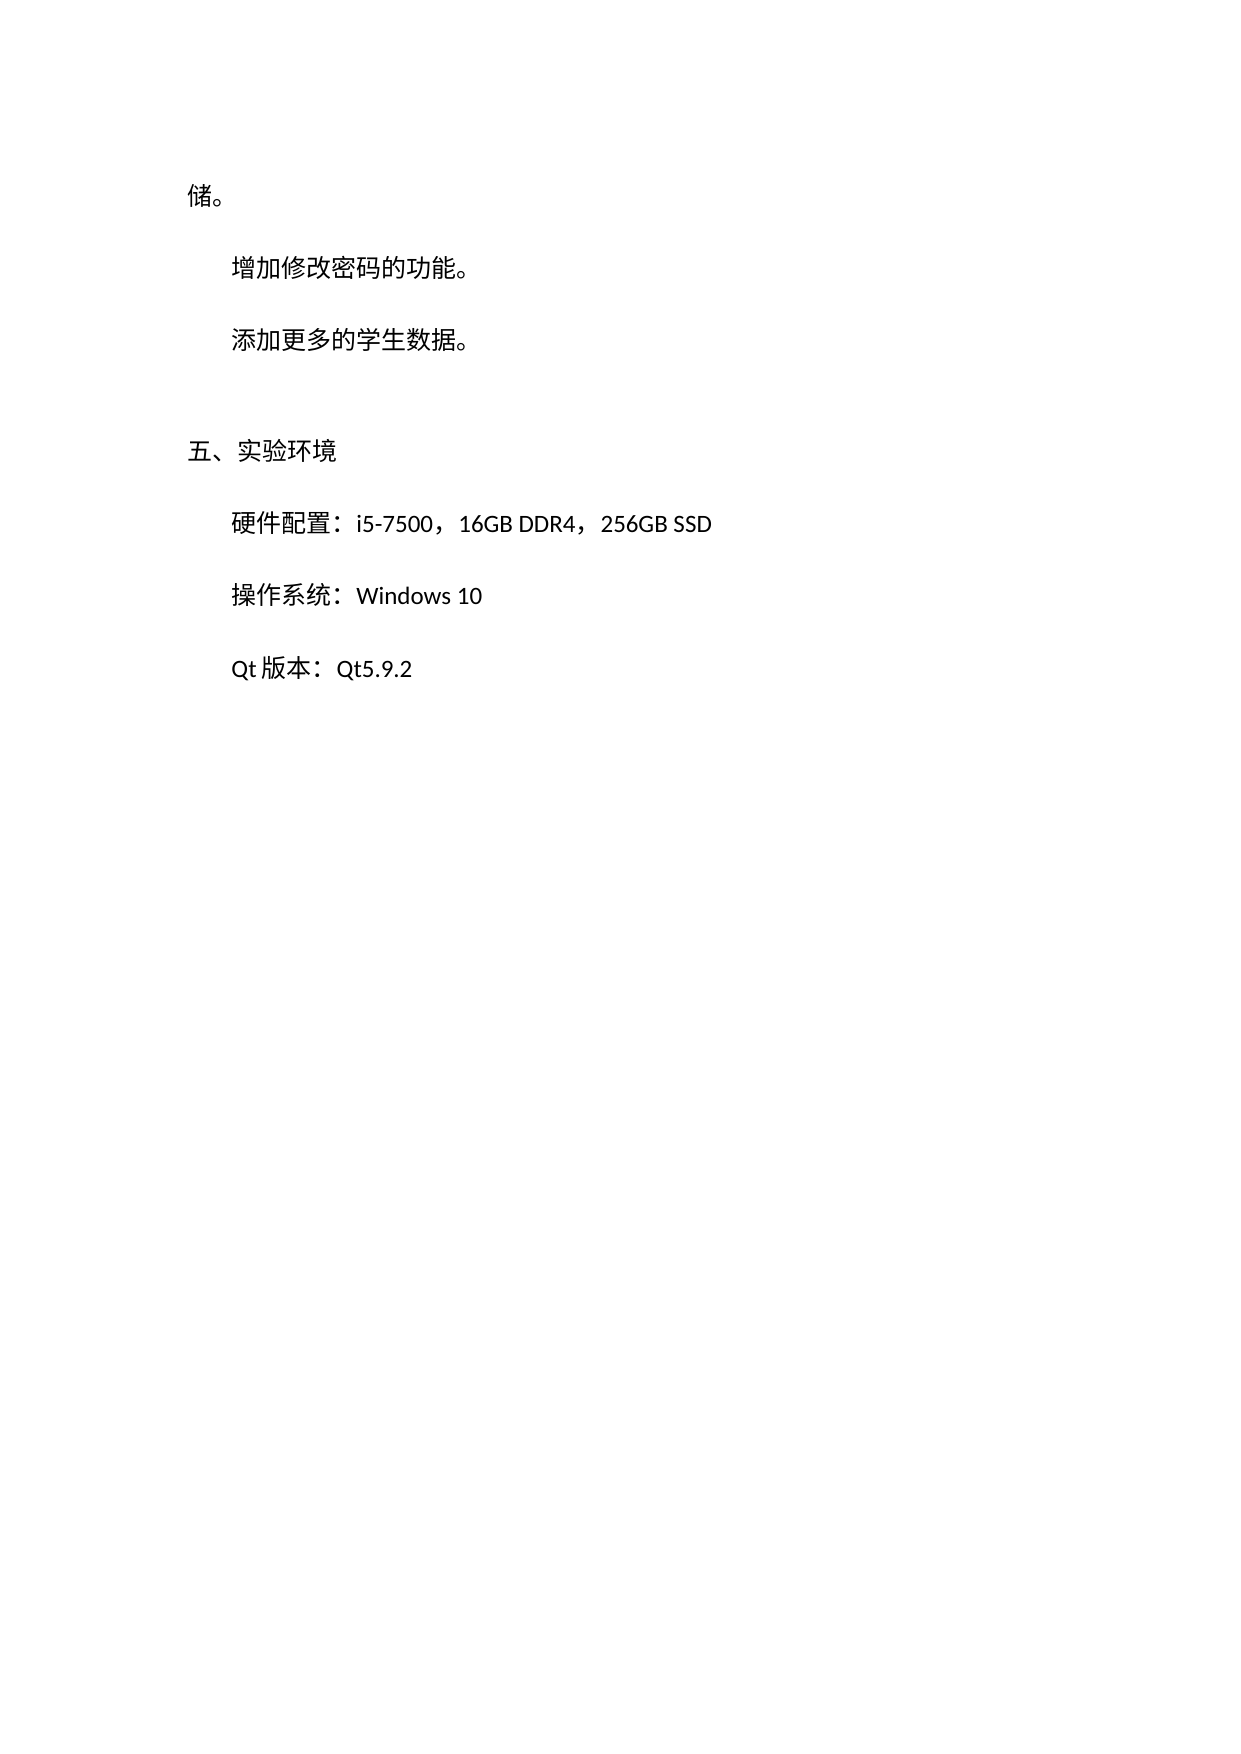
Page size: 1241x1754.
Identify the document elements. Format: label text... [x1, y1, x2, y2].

list Qt版本：Qt5.9.2 [187, 634, 1053, 699]
list 添加更多的学生数据。 [187, 306, 1053, 371]
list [187, 162, 1053, 227]
list 操作系统：Windows 10 [187, 561, 1053, 626]
list 硬件配置：i5-7500，16GB DDR4，256GB SSD [187, 489, 1053, 554]
list 实验环境 [187, 417, 1053, 482]
list 增加修改密码的功能。 [187, 234, 1053, 299]
